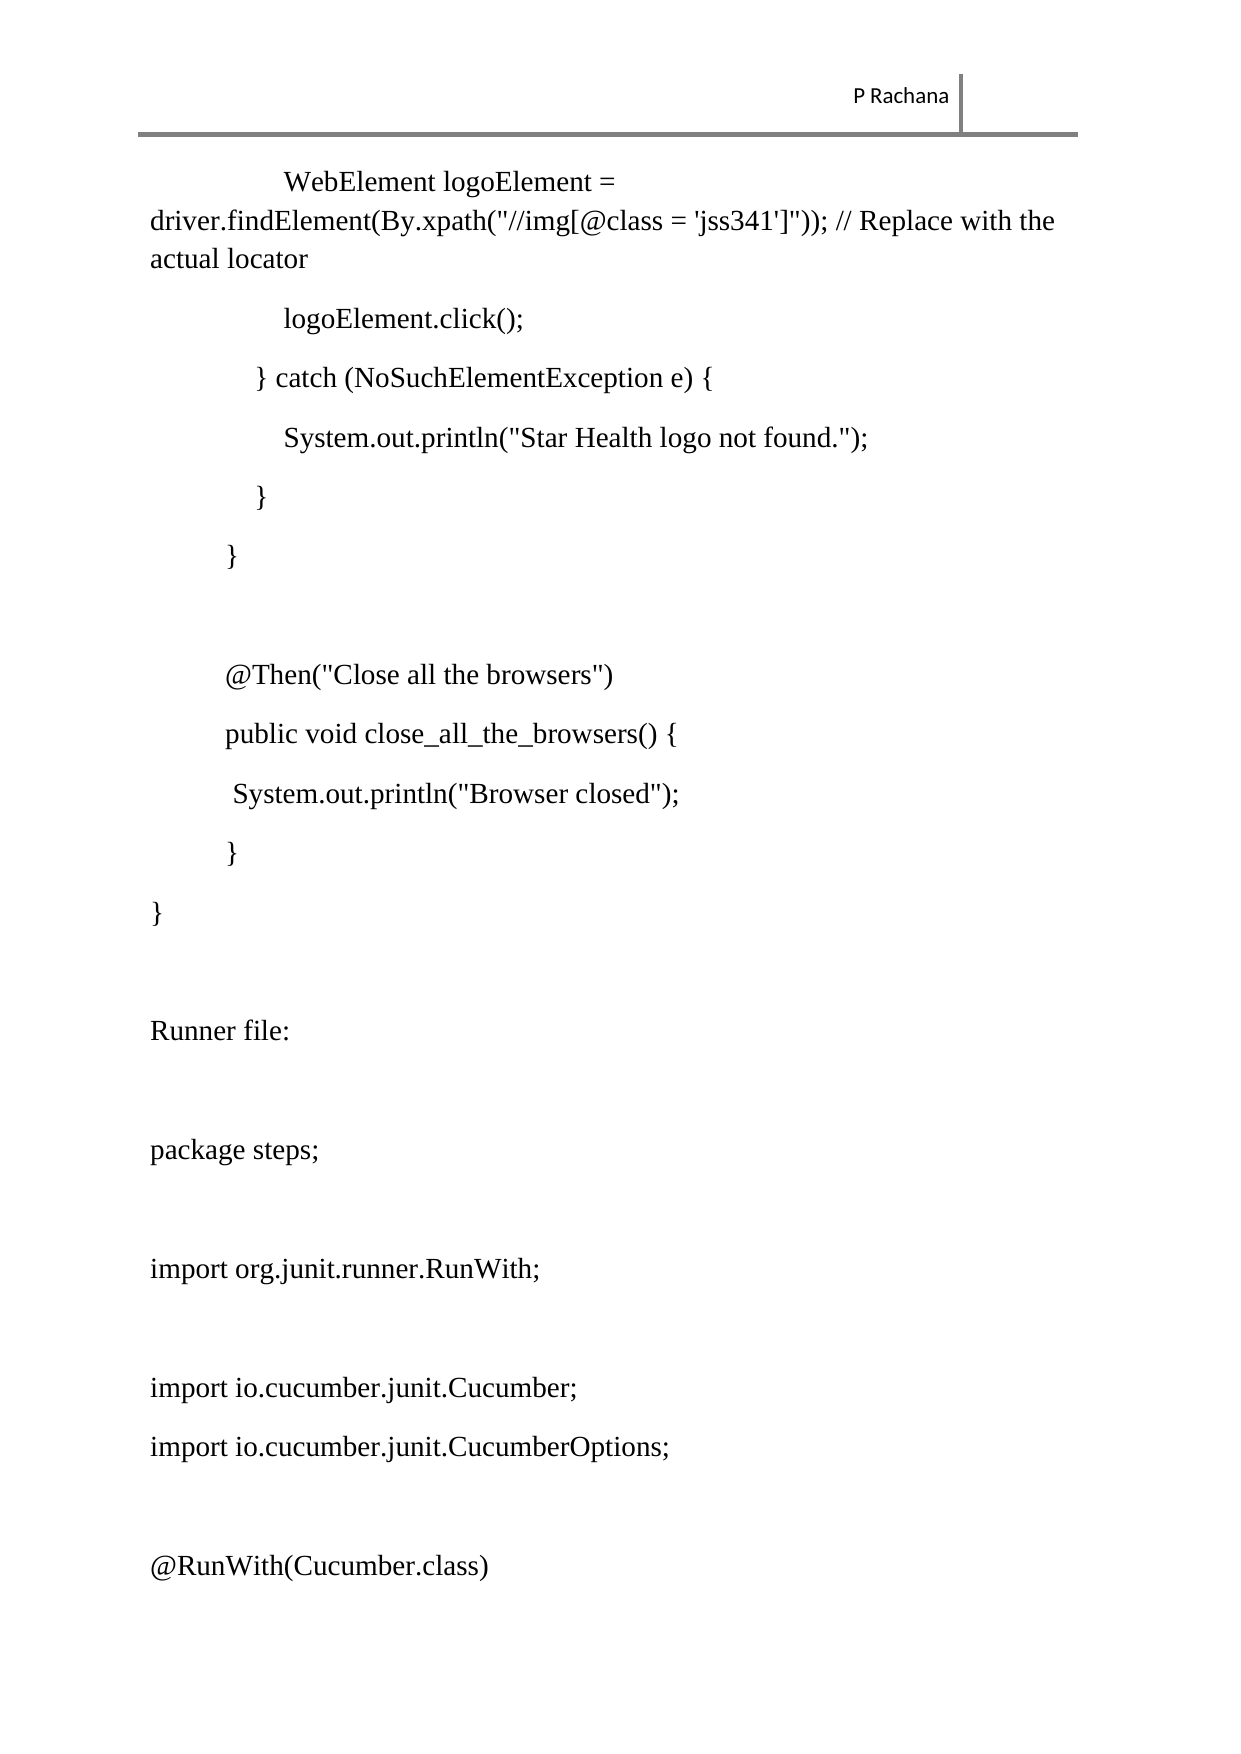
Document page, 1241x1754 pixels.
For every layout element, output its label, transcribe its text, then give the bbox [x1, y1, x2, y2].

text import io.cucumber.junit.CucumberOptions; [150, 1429, 1090, 1463]
text WebElement logoElement = driver.findElement(By.xpath("//img[@class = 'jss341']")); // Replace with the actual locator [150, 164, 1090, 275]
text import io.cucumber.junit.Cucumber; [150, 1370, 1090, 1403]
text } catch (NoSuchElementException e) { [150, 360, 1090, 394]
text package steps; [150, 1132, 1090, 1166]
text } [150, 538, 1090, 572]
text import org.junit.runner.RunWith; [150, 1251, 1090, 1284]
text System.out.println("Star Health logo not found."); [150, 420, 1090, 453]
text } [150, 479, 1090, 513]
text } [150, 895, 1090, 928]
text logoElement.click(); [150, 301, 1090, 334]
text public void close_all_the_browsers() { [150, 717, 1090, 750]
text @Then("Close all the browsers") [150, 657, 1090, 691]
text Runner file: [150, 1013, 1090, 1047]
text System.out.println("Browser closed"); [150, 776, 1090, 809]
text @RunWith(Cucumber.class) [150, 1548, 1090, 1581]
text } [150, 835, 1090, 869]
